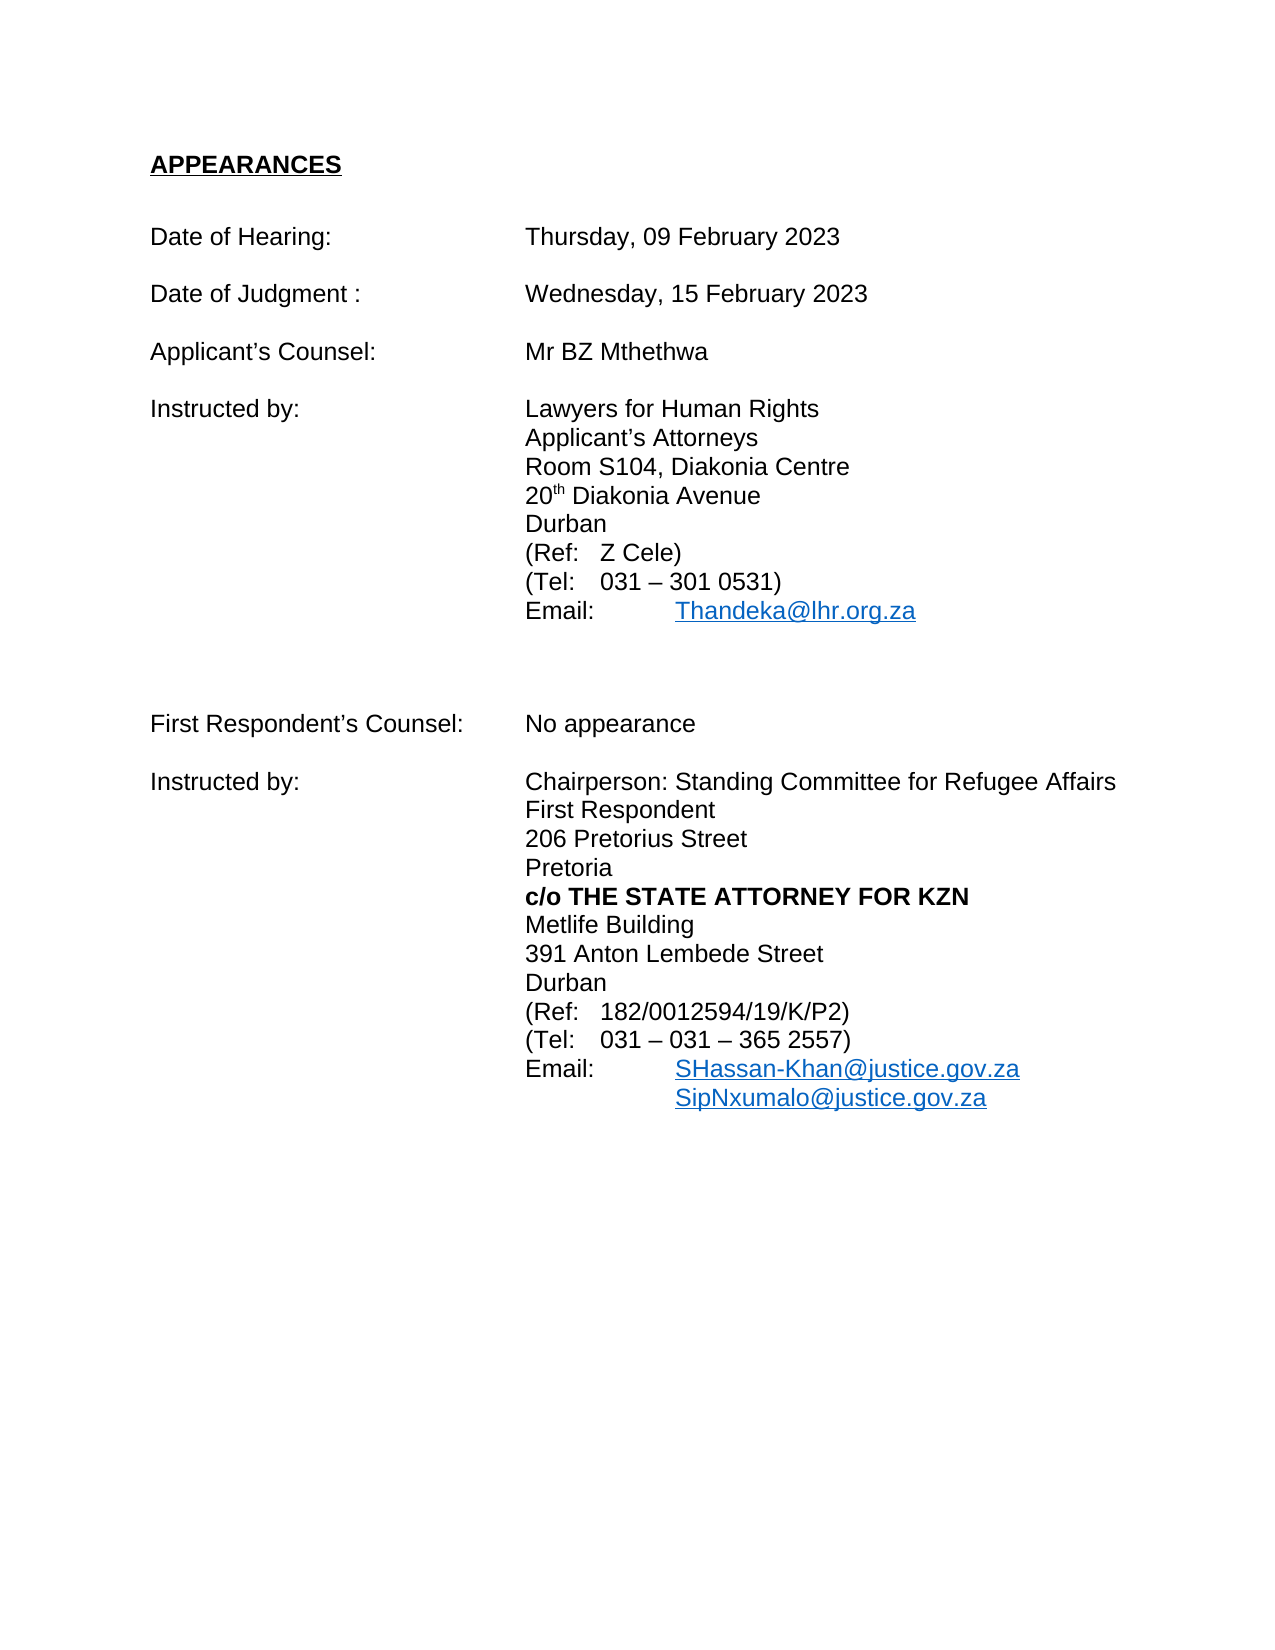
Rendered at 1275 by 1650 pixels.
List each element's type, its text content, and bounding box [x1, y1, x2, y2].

text First Respondent [525, 795, 1125, 824]
text Instructed by: Chairperson: Standing Committee for Refugee Affairs [150, 767, 1125, 795]
text Email: SHassan-Khan@justice.gov.za [150, 1054, 1125, 1083]
text Durban [150, 509, 1125, 538]
text 391 Anton Lembede Street [150, 939, 1125, 968]
text APPEARANCES [150, 150, 1125, 179]
text c/o THE STATE ATTORNEY FOR KZN [525, 882, 1125, 910]
text 20th Diakonia Avenue [150, 481, 1125, 509]
text Applicant’s Counsel: Mr BZ Mthethwa [150, 337, 1125, 366]
text Metlife Building [150, 910, 1125, 939]
text (Tel: 031 – 031 – 365 2557) [150, 1025, 1125, 1054]
text (Tel: 031 – 301 0531) [150, 567, 1125, 596]
text First Respondent’s Counsel: No appearance [150, 709, 1125, 738]
text Room S104, Diakonia Centre [150, 452, 1125, 481]
text (Ref: 182/0012594/19/K/P2) [150, 997, 1125, 1025]
text (Ref: Z Cele) [150, 538, 1125, 567]
text Instructed by: Lawyers for Human Rights [150, 394, 1125, 423]
text Email: Thandeka@lhr.org.za [150, 596, 1125, 624]
text 206 Pretorius Street [525, 824, 1125, 853]
text Applicant’s Attorneys [150, 423, 1125, 452]
text Durban [150, 968, 1125, 997]
text Date of Judgment : Wednesday, 15 February 2023 [150, 279, 1125, 308]
text Pretoria [525, 853, 1125, 882]
text SipNxumalo@justice.gov.za [150, 1083, 1125, 1112]
text Date of Hearing: Thursday, 09 February 2023 [150, 222, 1125, 251]
